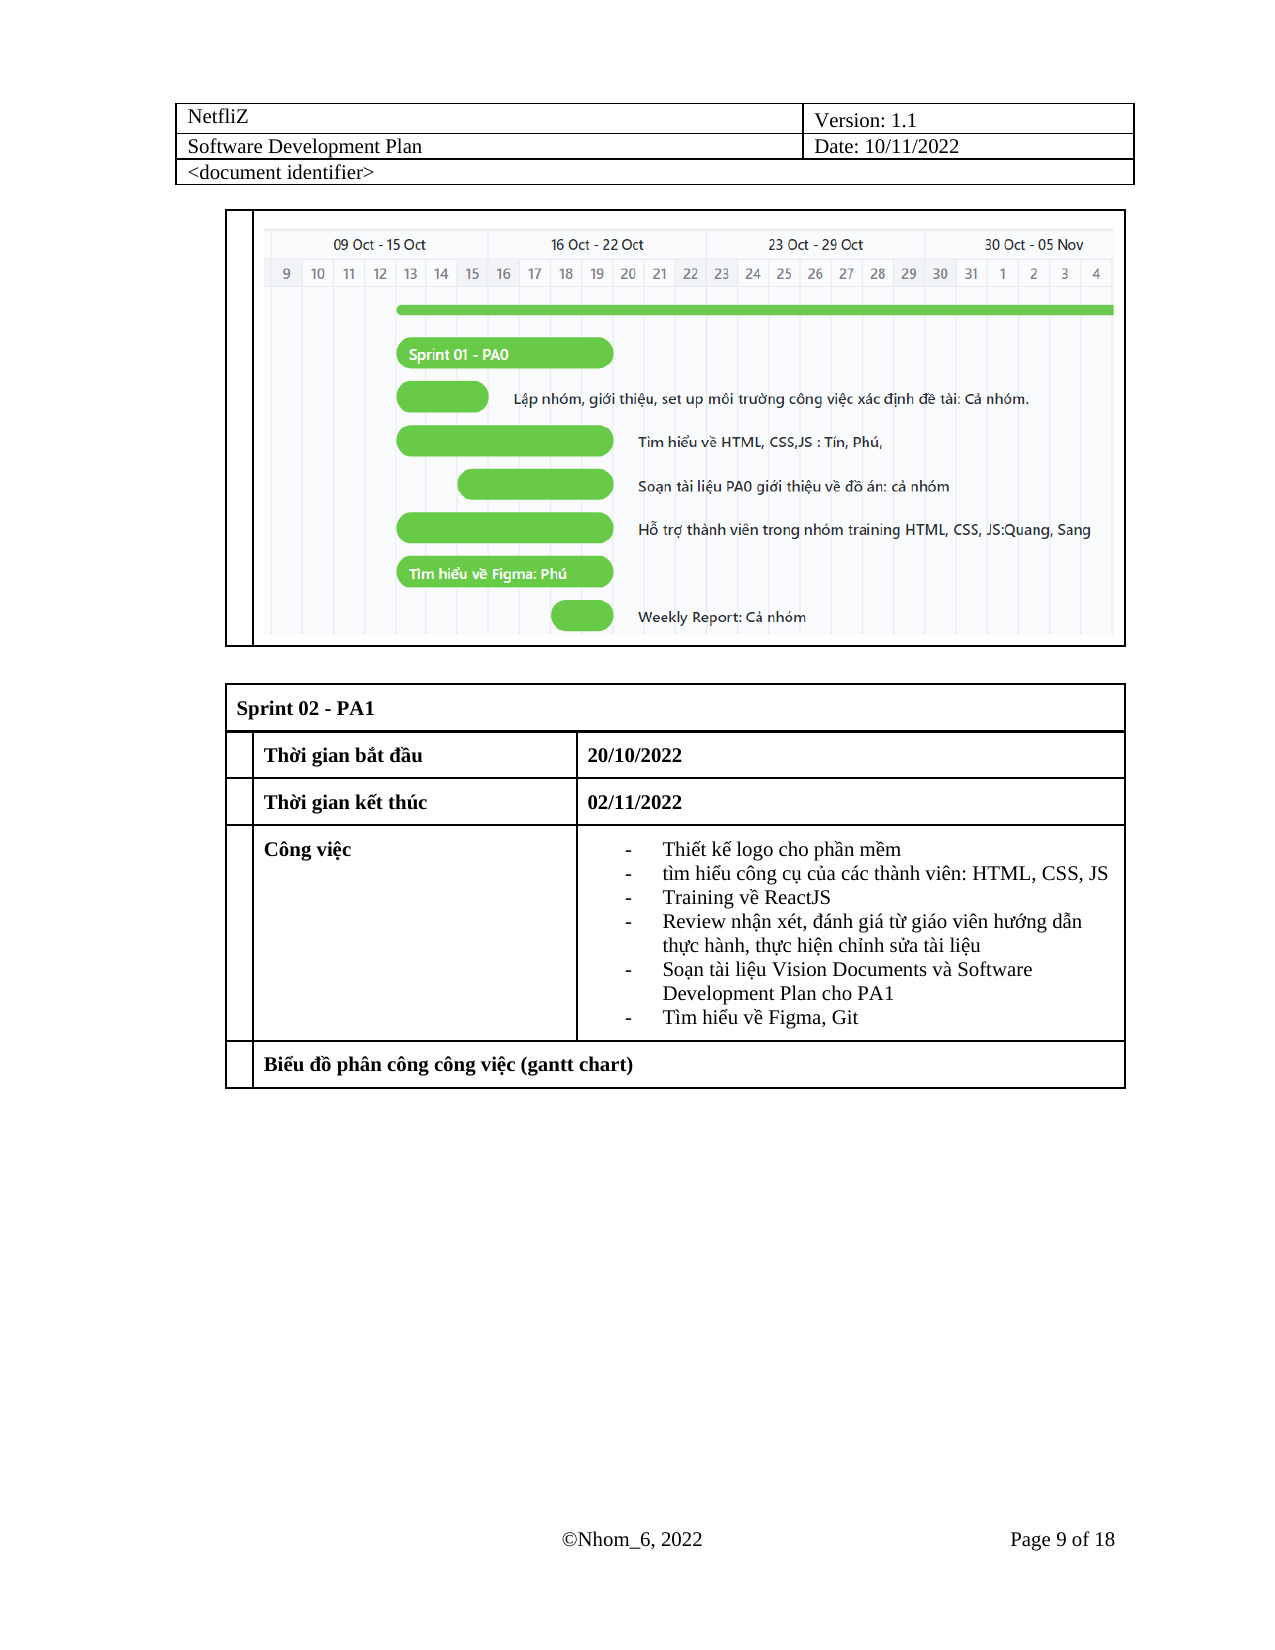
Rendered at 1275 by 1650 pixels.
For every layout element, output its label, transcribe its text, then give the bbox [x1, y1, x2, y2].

table_cell Thiết kế logo cho phần mềm tìm hiểu công cụ của các thành viên: HTML, CSS, JS Training về ReactJS Review nhận xét, đánh giá từ giáo viên hướng dẫn thực hành, thực hiện chỉnh sửa tài liệu Soạn tài liệu Vision Documents và Software Development Plan cho PA1 Tìm hiểu về Figma, Git [578, 826, 1124, 1040]
table_cell [227, 211, 252, 645]
table_cell 02/11/2022 [578, 779, 1124, 824]
table_header Sprint 02 - PA1 [227, 685, 1124, 730]
table_cell [227, 1042, 252, 1087]
table_cell Thời gian kết thúc [254, 779, 576, 824]
picture [263, 221, 1114, 635]
table_cell [254, 211, 1124, 645]
table_cell [227, 779, 252, 824]
table_cell [227, 733, 252, 777]
table_cell 20/10/2022 [578, 733, 1124, 777]
table_cell Thời gian bắt đầu [254, 733, 576, 777]
table_cell Công việc [254, 826, 576, 1040]
table_cell Biểu đồ phân công công việc (gantt chart) [254, 1042, 1124, 1087]
table_cell [227, 826, 252, 1040]
